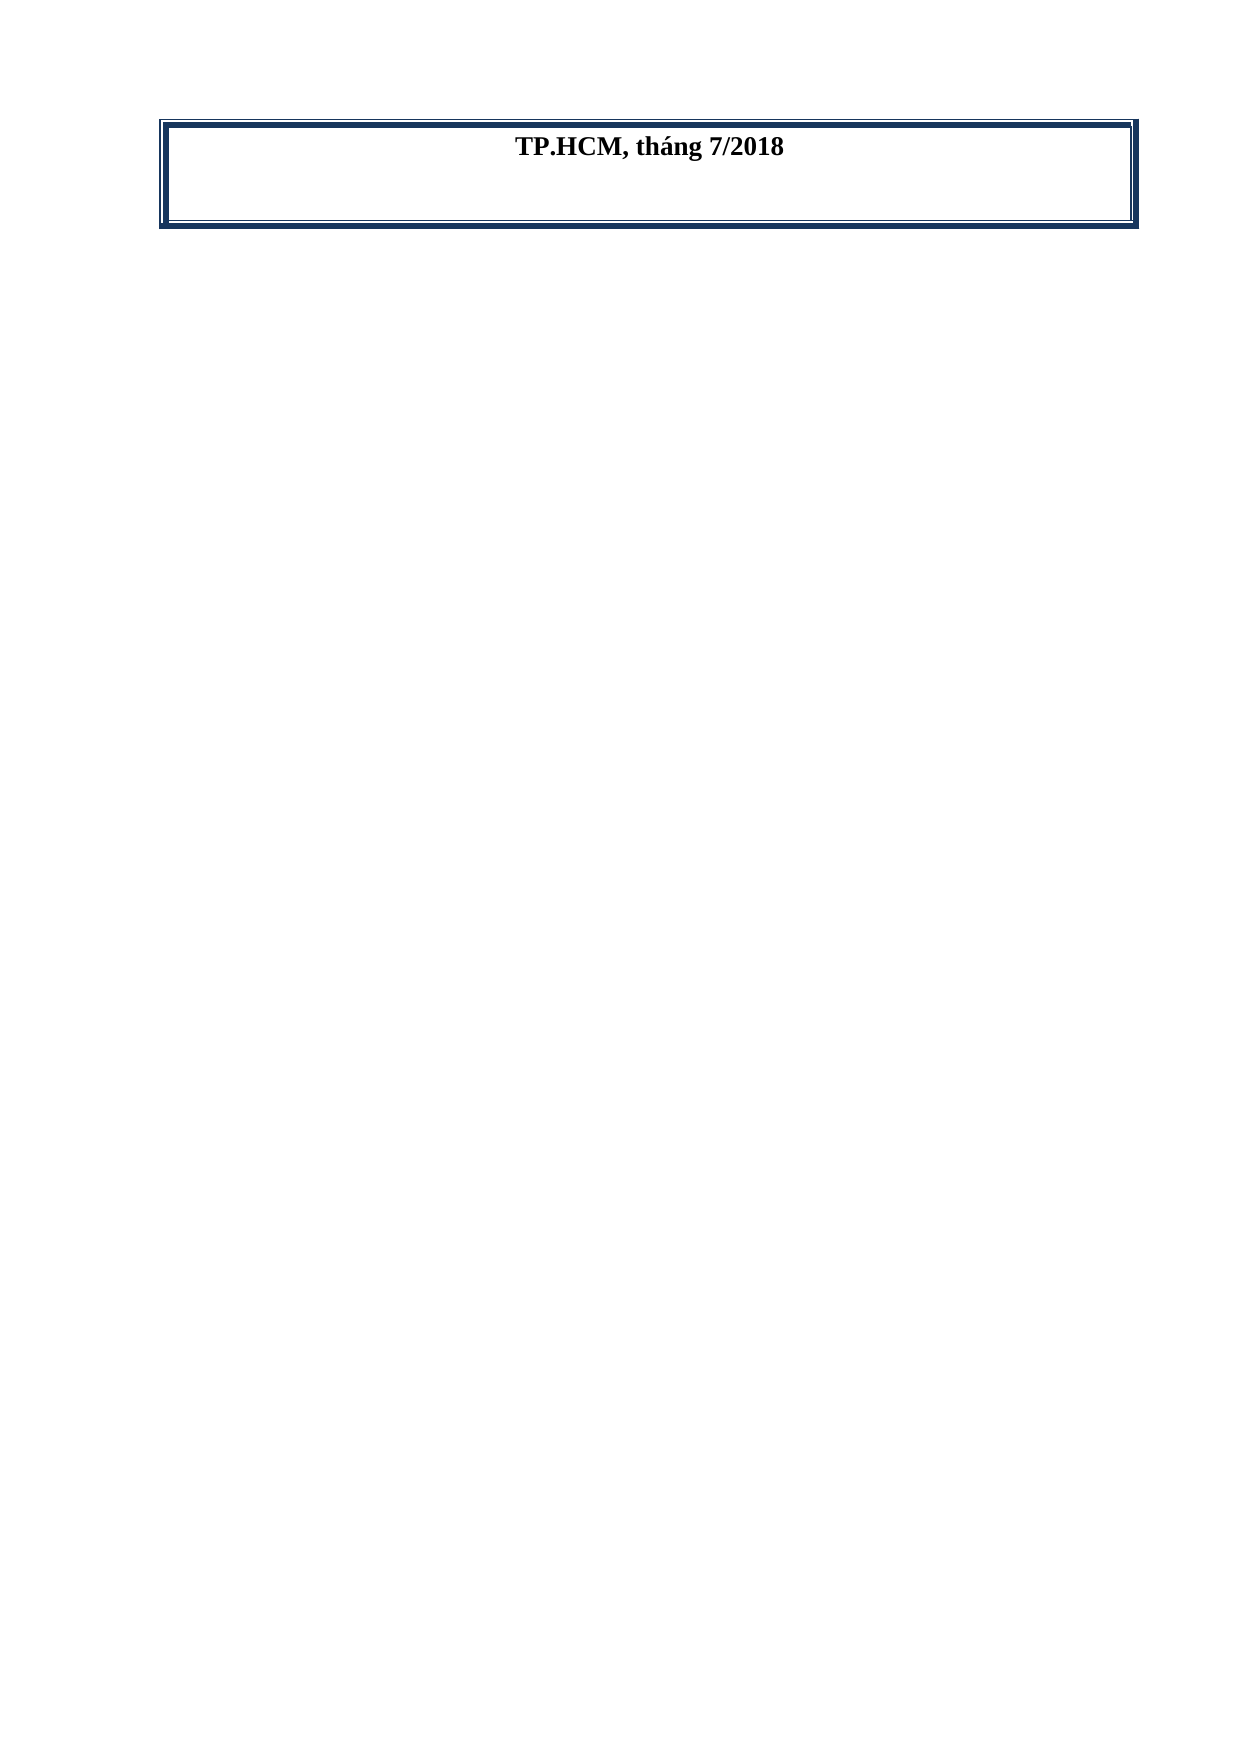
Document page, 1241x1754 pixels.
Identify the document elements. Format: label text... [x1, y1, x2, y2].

text TP.HCM, tháng 7/2018 [169, 128, 1130, 161]
